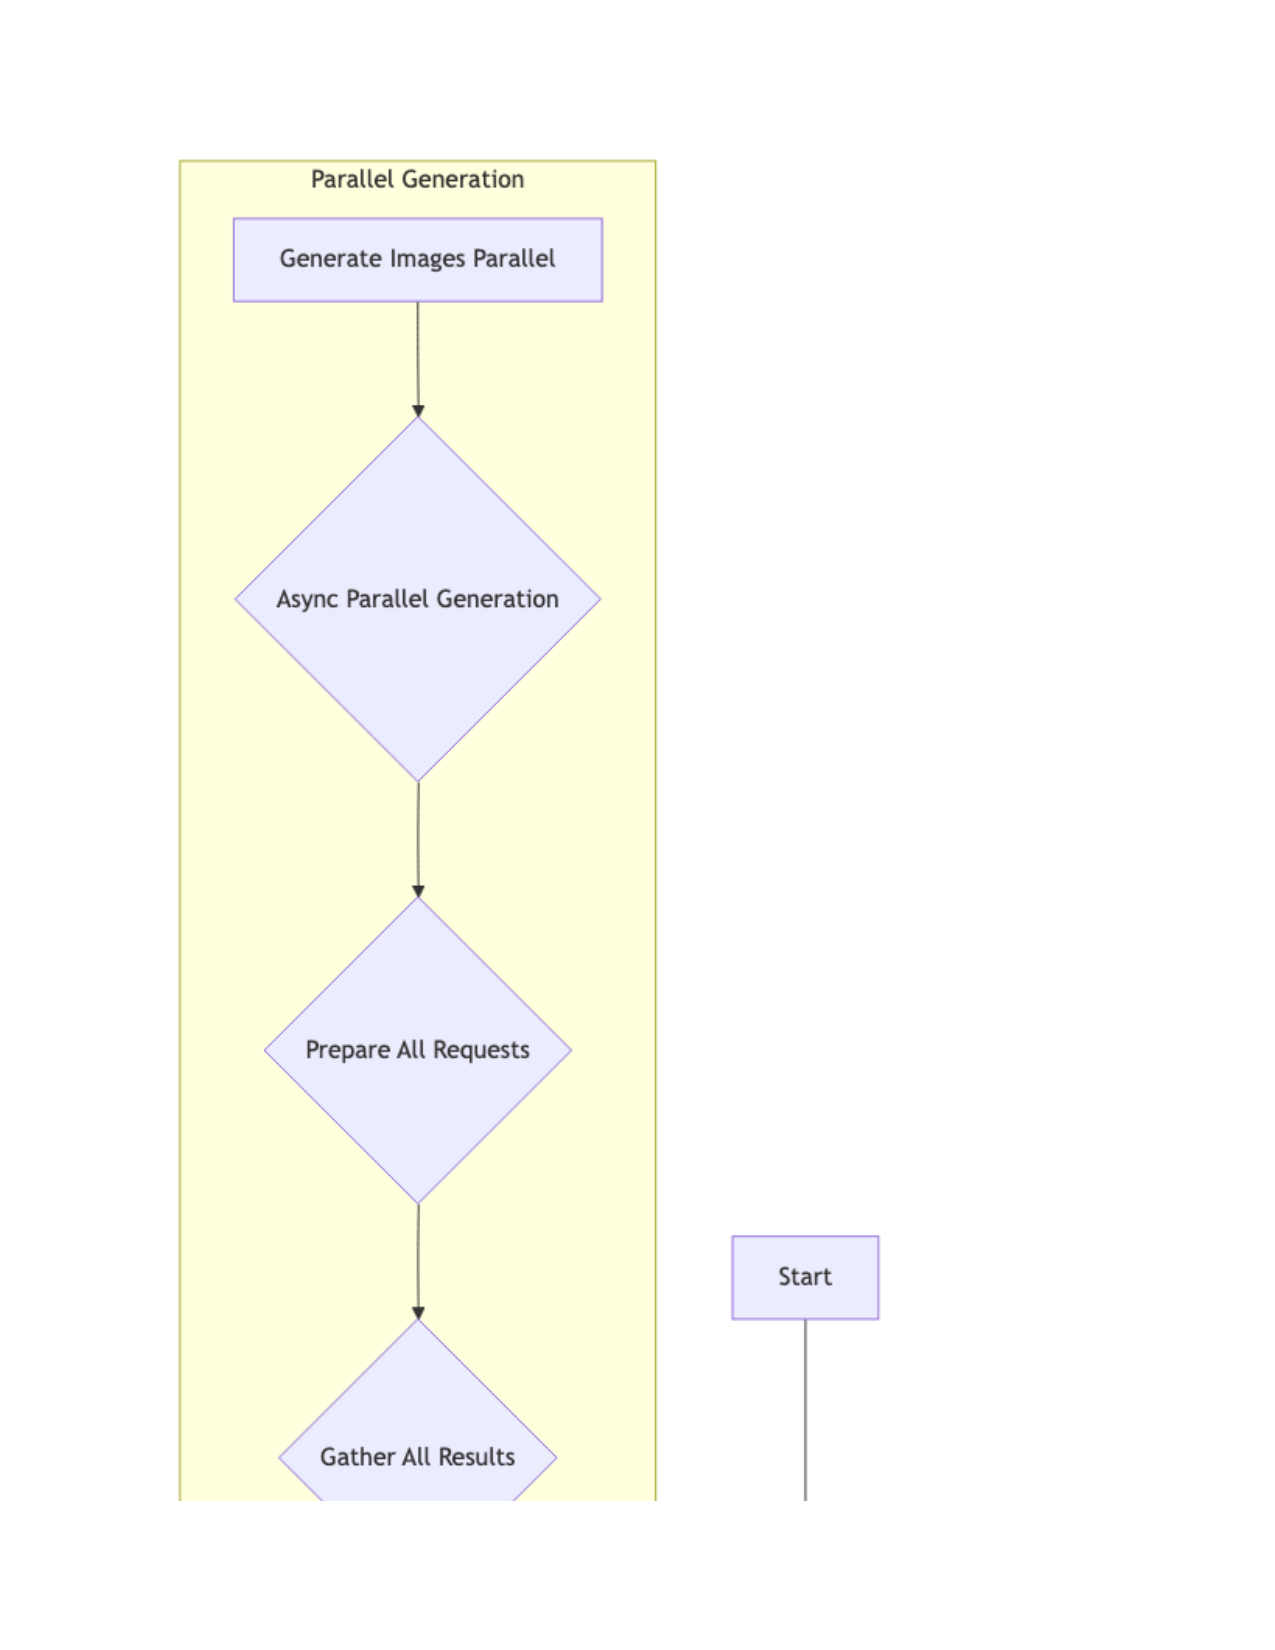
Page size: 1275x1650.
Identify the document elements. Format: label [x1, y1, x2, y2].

picture [168, 150, 1044, 1501]
